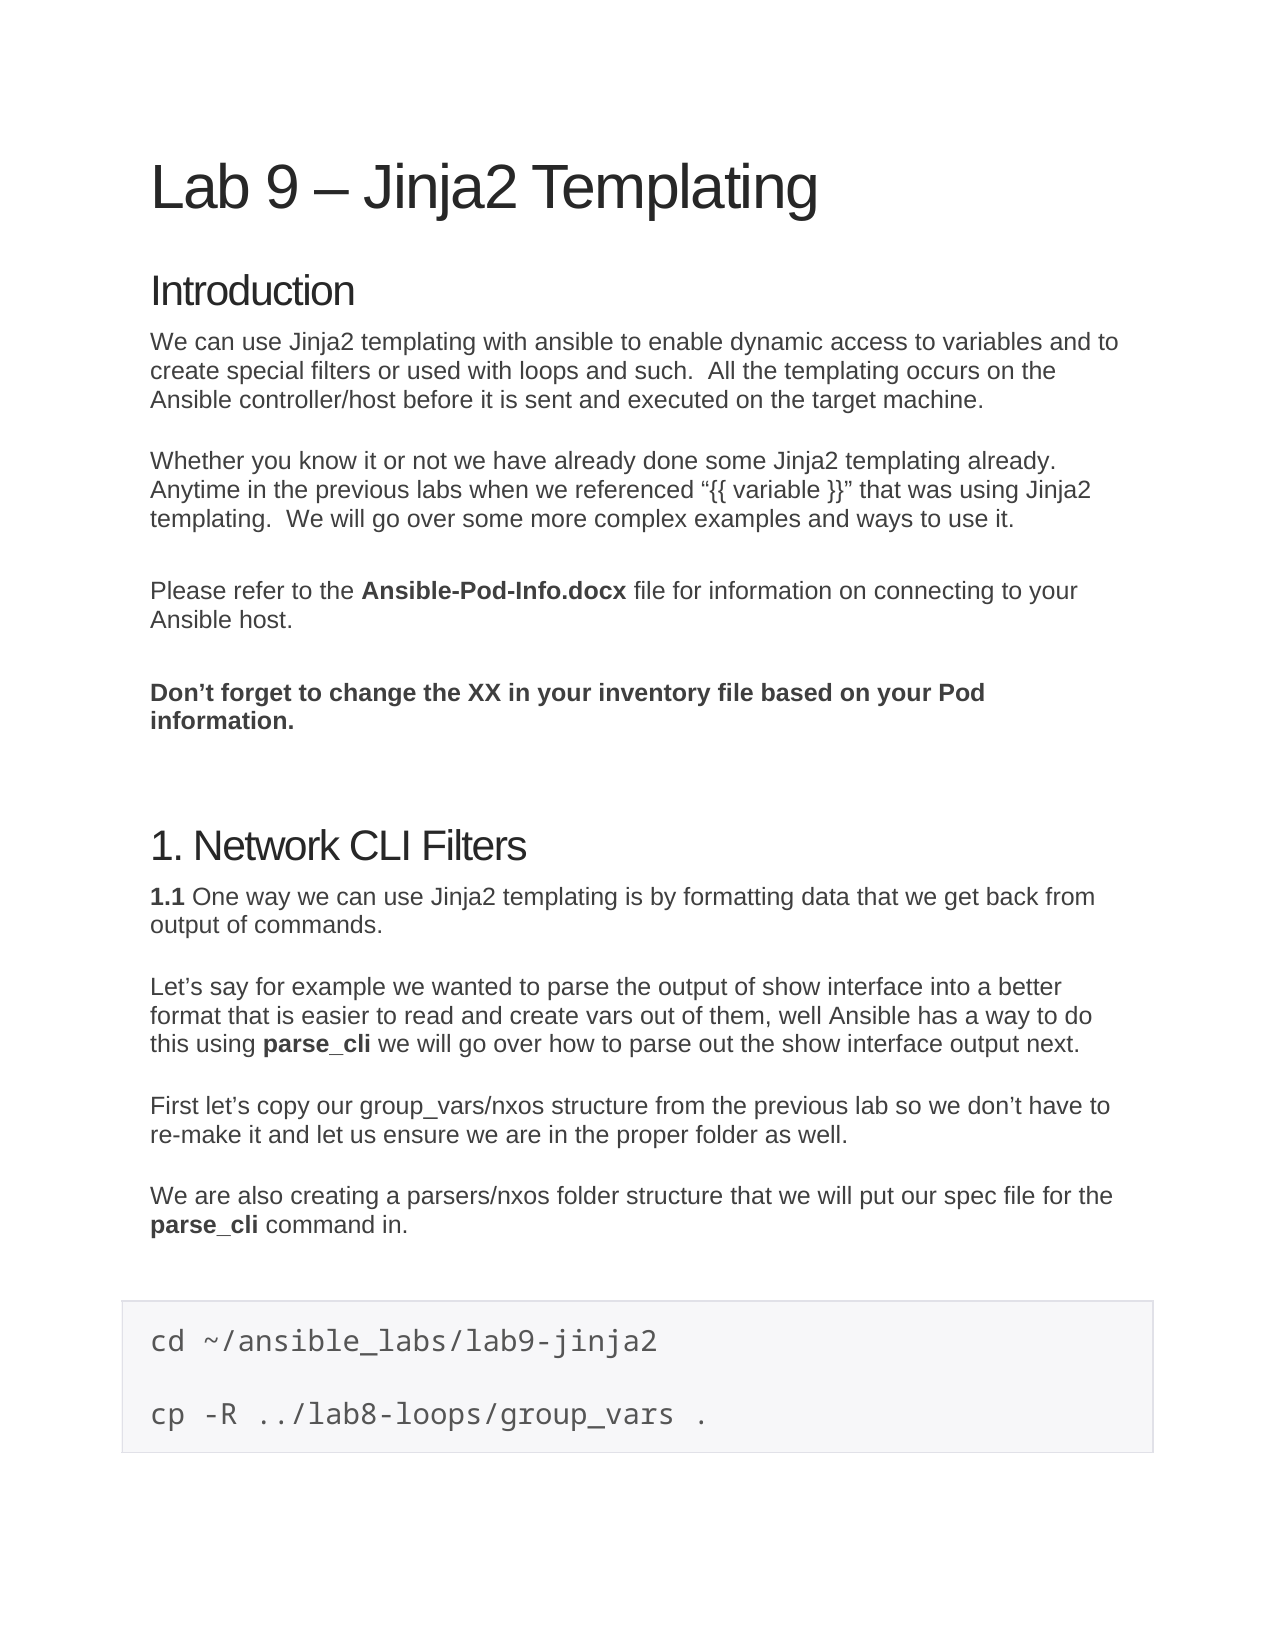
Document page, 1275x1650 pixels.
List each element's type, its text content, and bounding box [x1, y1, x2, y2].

text Whether you know it or not we have already done some Jinja2 templating already. Anytime in the previous labs when we referenced “{{ variable }}” that was using Jinja2 templating. We will go over some more complex examples and ways to use it. [150, 446, 1125, 532]
text cd ~/ansible_labs/lab9-jinja2 [123, 1302, 1152, 1360]
text 1.1 One way we can use Jinja2 templating is by formatting data that we get back from output of commands. [150, 882, 1125, 939]
text Lab 9 – Jinja2 Templating [150, 150, 1125, 222]
text Don’t forget to change the XX in your inventory file based on your Pod information. [150, 677, 1125, 735]
text 1. Network CLI Filters [150, 820, 1125, 869]
text We can use Jinja2 templating with ansible to enable dynamic access to variables and to create special filters or used with loops and such. All the templating occurs on the Ansible controller/host before it is sent and executed on the target machine. [150, 327, 1125, 413]
text Please refer to the Ansible-Pod-Info.docx file for information on connecting to your Ansible host. [150, 576, 1125, 634]
text Introduction [150, 266, 1125, 315]
text We are also creating a parsers/nxos folder structure that we will put our spec file for the parse_cli command in. [150, 1181, 1125, 1239]
text cp -R ../lab8-loops/group_vars . [123, 1373, 1152, 1452]
text Let’s say for example we wanted to parse the output of show interface into a better format that is easier to read and create vars out of them, well Ansible has a way to do this using parse_cli we will go over how to parse out the show interface output next. [150, 972, 1125, 1058]
text First let’s copy our group_vars/nxos structure from the previous lab so we don’t have to re-make it and let us ensure we are in the proper folder as well. [150, 1091, 1125, 1148]
